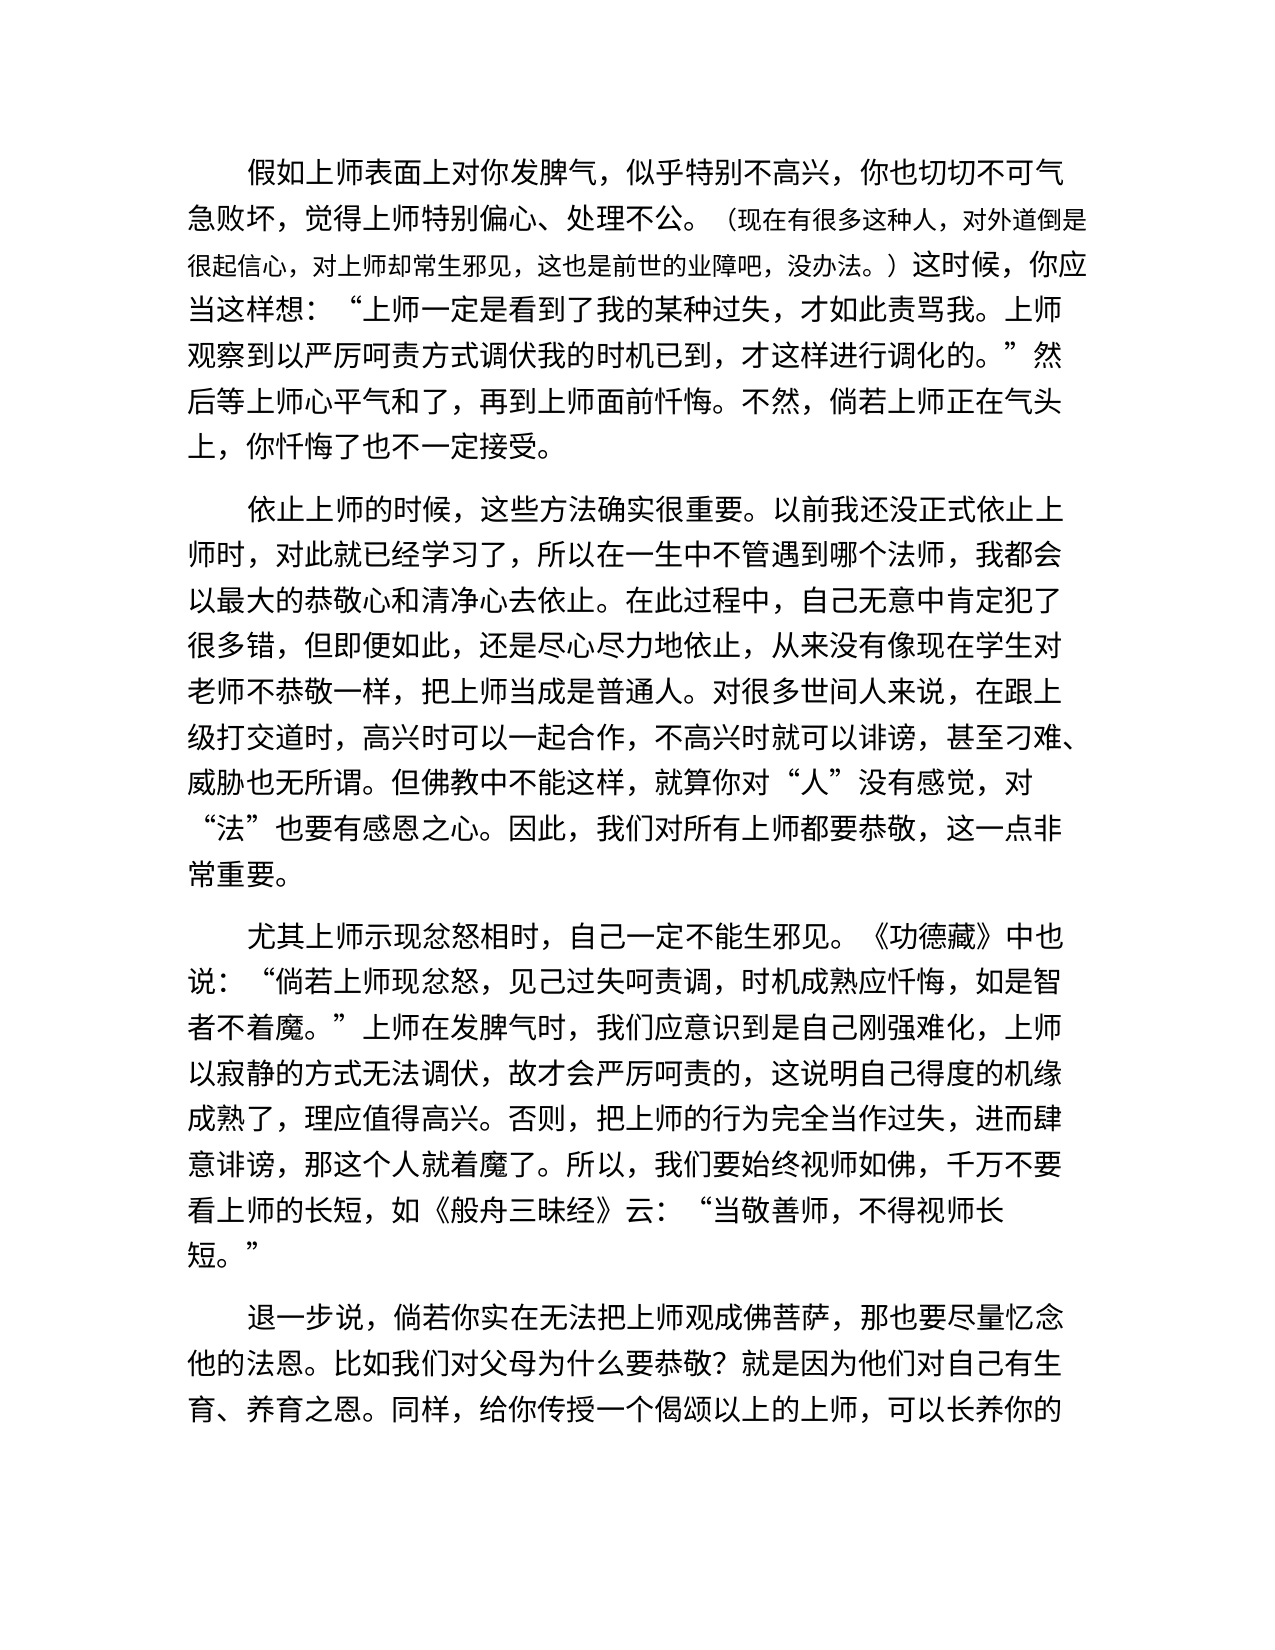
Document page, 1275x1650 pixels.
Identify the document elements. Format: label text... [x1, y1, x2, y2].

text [187, 1295, 1087, 1428]
text 尤其上师示现忿怒相时，自己一定不能生邪见。《功德藏》中也说：“倘若上师现忿怒，见己过失呵责调，时机成熟应忏悔，如是智者不着魔。”上师在发脾气时，我们应意识到是自己刚强难化，上师以寂静的方式无法调伏，故才会严厉呵责的，这说明自己得度的机缘成熟了，理应值得高兴。否则，把上师的行为完全当作过失，进而肆意诽谤，那这个人就着魔了。所以，我们要始终视师如佛，千万不要看上师的长短，如《般舟三昧经》云：“当敬善师，不得视师长短。” [187, 913, 1087, 1275]
text 假如上师表面上对你发脾气，似乎特别不高兴，你也切切不可气急败坏，觉得上师特别偏心、处理不公。（现在有很多这种人，对外道倒是很起信心，对上师却常生邪见，这也是前世的业障吧，没办法。）这时候，你应当这样想：“上师一定是看到了我的某种过失，才如此责骂我。上师观察到以严厉呵责方式调伏我的时机已到，才这样进行调化的。”然后等上师心平气和了，再到上师面前忏悔。不然，倘若上师正在气头上，你忏悔了也不一定接受。 [187, 150, 1087, 466]
text 依止上师的时候，这些方法确实很重要。以前我还没正式依止上师时，对此就已经学习了，所以在一生中不管遇到哪个法师，我都会以最大的恭敬心和清净心去依止。在此过程中，自己无意中肯定犯了很多错，但即便如此，还是尽心尽力地依止，从来没有像现在学生对老师不恭敬一样，把上师当成是普通人。对很多世间人来说，在跟上级打交道时，高兴时可以一起合作，不高兴时就可以诽谤，甚至刁难、威胁也无所谓。但佛教中不能这样，就算你对“人”没有感觉，对“法”也要有感恩之心。因此，我们对所有上师都要恭敬，这一点非常重要。 [187, 486, 1087, 893]
